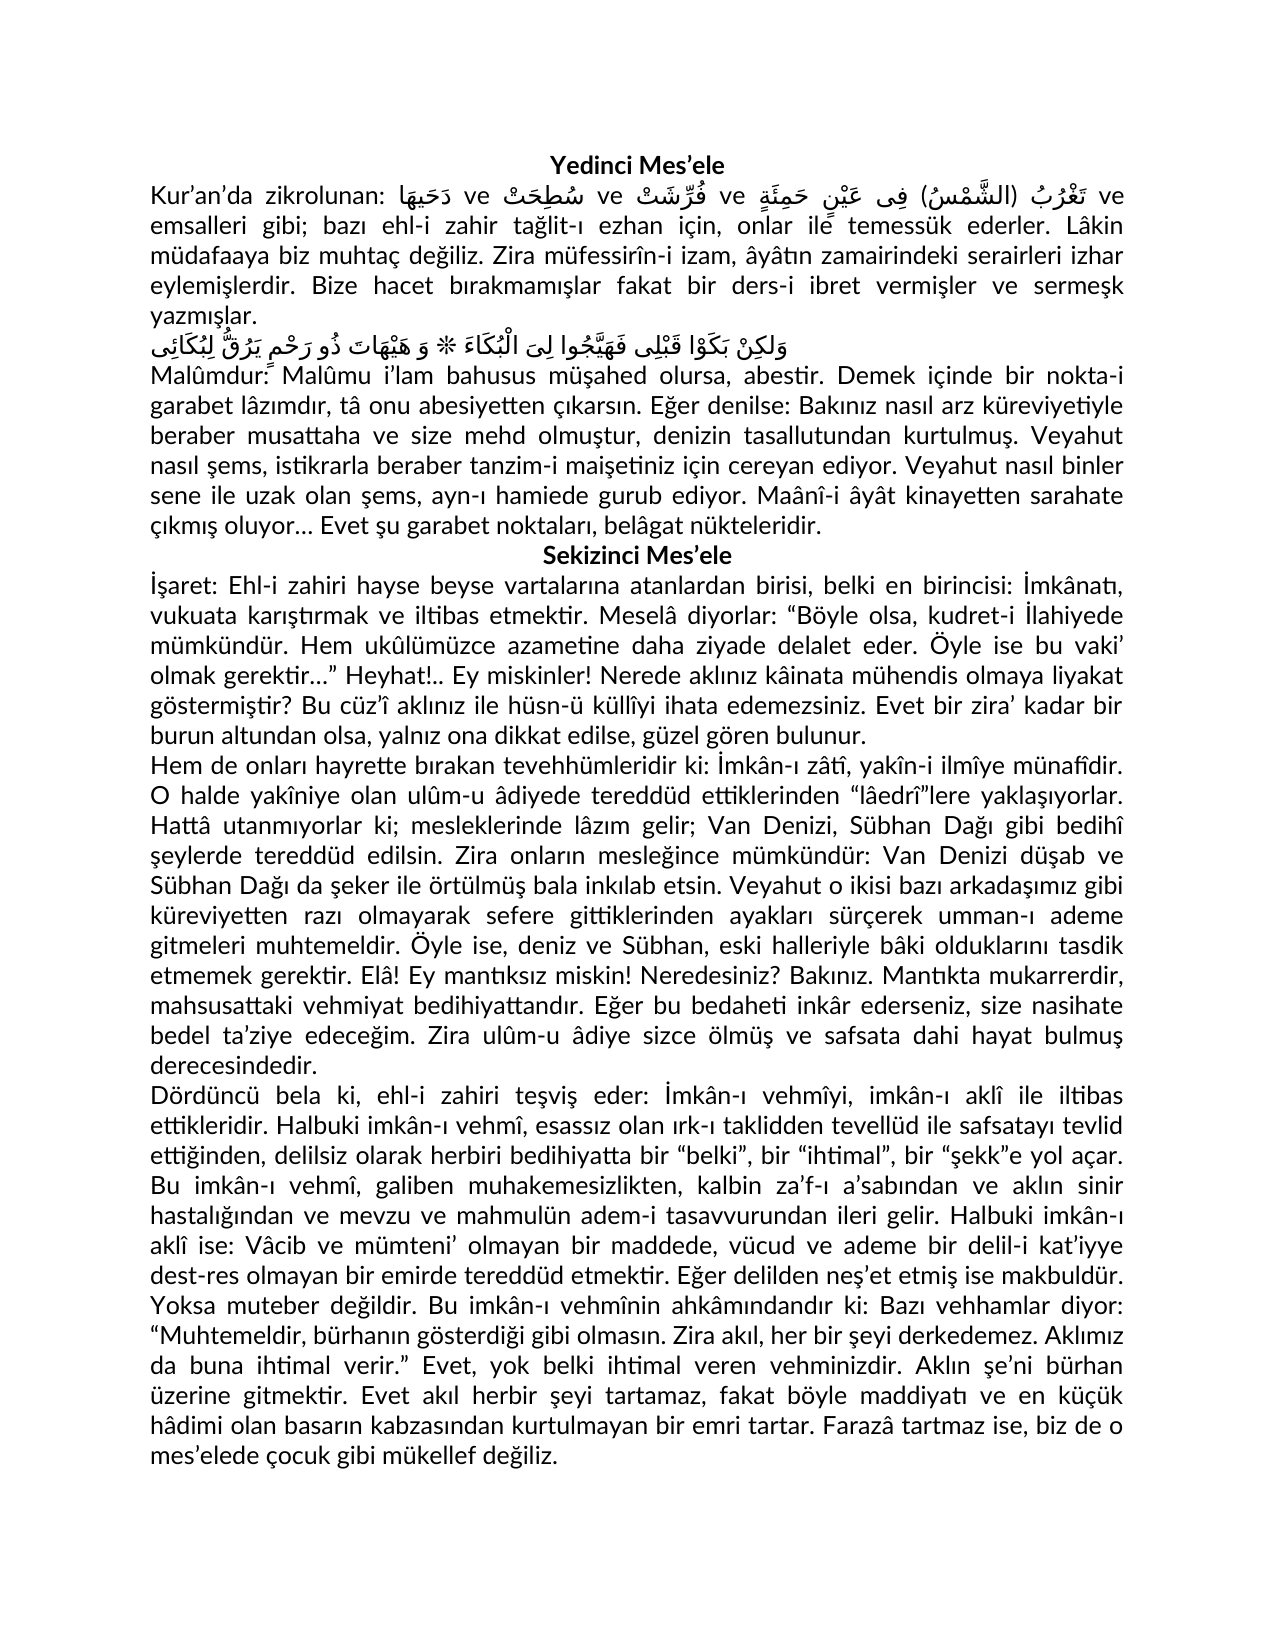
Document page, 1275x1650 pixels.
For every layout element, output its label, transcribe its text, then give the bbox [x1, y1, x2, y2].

subtitle Sekizinci Mes’ele [150, 540, 1125, 570]
subtitle Yedinci Mes’ele [150, 150, 1125, 180]
text Hem de onları hayrette bırakan tevehhümleridir ki: İmkân-ı zâtî, yakîn-i ilmîye münafîdir. O halde yakîniye olan ulûm-u âdiyede tereddüd ettiklerinden “lâedrî”lere yaklaşıyorlar. Hattâ utanmıyorlar ki; mesleklerinde lâzım gelir; Van Denizi, Sübhan Dağı gibi bedihî şeylerde tereddüd edilsin. Zira onların mesleğince mümkündür: Van Denizi düşab ve Sübhan Dağı da şeker ile örtülmüş bala inkılab etsin. Veyahut o ikisi bazı arkadaşımız gibi küreviyetten razı olmayarak sefere gittiklerinden ayakları sürçerek umman-ı ademe gitmeleri muhtemeldir. Öyle ise, deniz ve Sübhan, eski halleriyle bâki olduklarını tasdik etmemek gerektir. Elâ! Ey mantıksız miskin! Neredesiniz? Bakınız. Mantıkta mukarrerdir, mahsusattaki vehmiyat bedihiyattandır. Eğer bu bedaheti inkâr ederseniz, size nasihate bedel ta’ziye edeceğim. Zira ulûm-u âdiye sizce ölmüş ve safsata dahi hayat bulmuş derecesindedir. [150, 750, 1125, 1080]
text وَلكِنْ بَكَوْا قَبْلِى فَهَيَّجُوا لِىَ الْبُكَاءَ ❊ وَ هَيْهَاتَ ذُو رَحْمٍ يَرُقُّ لِبُكَائِى [150, 330, 1125, 360]
text Dördüncü bela ki, ehl-i zahiri teşviş eder: İmkân-ı vehmîyi, imkân-ı aklî ile iltibas ettikleridir. Halbuki imkân-ı vehmî, esassız olan ırk-ı taklidden tevellüd ile safsatayı tevlid ettiğinden, delilsiz olarak herbiri bedihiyatta bir “belki”, bir “ihtimal”, bir “şekk”e yol açar. Bu imkân-ı vehmî, galiben muhakemesizlikten, kalbin za’f-ı a’sabından ve aklın sinir hastalığından ve mevzu ve mahmulün adem-i tasavvurundan ileri gelir. Halbuki imkân-ı aklî ise: Vâcib ve mümteni’ olmayan bir maddede, vücud ve ademe bir delil-i kat’iyye dest-res olmayan bir emirde tereddüd etmektir. Eğer delilden neş’et etmiş ise makbuldür. Yoksa muteber değildir. Bu imkân-ı vehmînin ahkâmındandır ki: Bazı vehhamlar diyor: “Muhtemeldir, bürhanın gösterdiği gibi olmasın. Zira akıl, her bir şeyi derkedemez. Aklımız da buna ihtimal verir.” Evet, yok belki ihtimal veren vehminizdir. Aklın şe’ni bürhan üzerine gitmektir. Evet akıl herbir şeyi tartamaz, fakat böyle maddiyatı ve en küçük hâdimi olan basarın kabzasından kurtulmayan bir emri tartar. Farazâ tartmaz ise, biz de o mes’elede çocuk gibi mükellef değiliz. [150, 1080, 1125, 1470]
text İşaret: Ehl-i zahiri hayse beyse vartalarına atanlardan birisi, belki en birincisi: İmkânatı, vukuata karıştırmak ve iltibas etmektir. Meselâ diyorlar: “Böyle olsa, kudret-i İlahiyede mümkündür. Hem ukûlümüzce azametine daha ziyade delalet eder. Öyle ise bu vaki’ olmak gerektir…” Heyhat!.. Ey miskinler! Nerede aklınız kâinata mühendis olmaya liyakat göstermiştir? Bu cüz’î aklınız ile hüsn-ü küllîyi ihata edemezsiniz. Evet bir zira’ kadar bir burun altundan olsa, yalnız ona dikkat edilse, güzel gören bulunur. [150, 570, 1125, 750]
text Kur’an’da zikrolunan: دَحَيهَا ve سُطِحَتْ ve فُرِّشَتْ ve تَغْرُبُ (الشَّمْسُ) فِى عَيْنٍ حَمِئَةٍ ve emsalleri gibi; bazı ehl-i zahir tağlit-ı ezhan için, onlar ile temessük ederler. Lâkin müdafaaya biz muhtaç değiliz. Zira müfessirîn-i izam, âyâtın zamairindeki serairleri izhar eylemişlerdir. Bize hacet bırakmamışlar fakat bir ders-i ibret vermişler ve sermeşk yazmışlar. [150, 180, 1125, 330]
text Malûmdur: Malûmu i’lam bahusus müşahed olursa, abestir. Demek içinde bir nokta-i garabet lâzımdır, tâ onu abesiyetten çıkarsın. Eğer denilse: Bakınız nasıl arz küreviyetiyle beraber musattaha ve size mehd olmuştur, denizin tasallutundan kurtulmuş. Veyahut nasıl şems, istikrarla beraber tanzim-i maişetiniz için cereyan ediyor. Veyahut nasıl binler sene ile uzak olan şems, ayn-ı hamiede gurub ediyor. Maânî-i âyât kinayetten sarahate çıkmış oluyor… Evet şu garabet noktaları, belâgat nükteleridir. [150, 360, 1125, 540]
